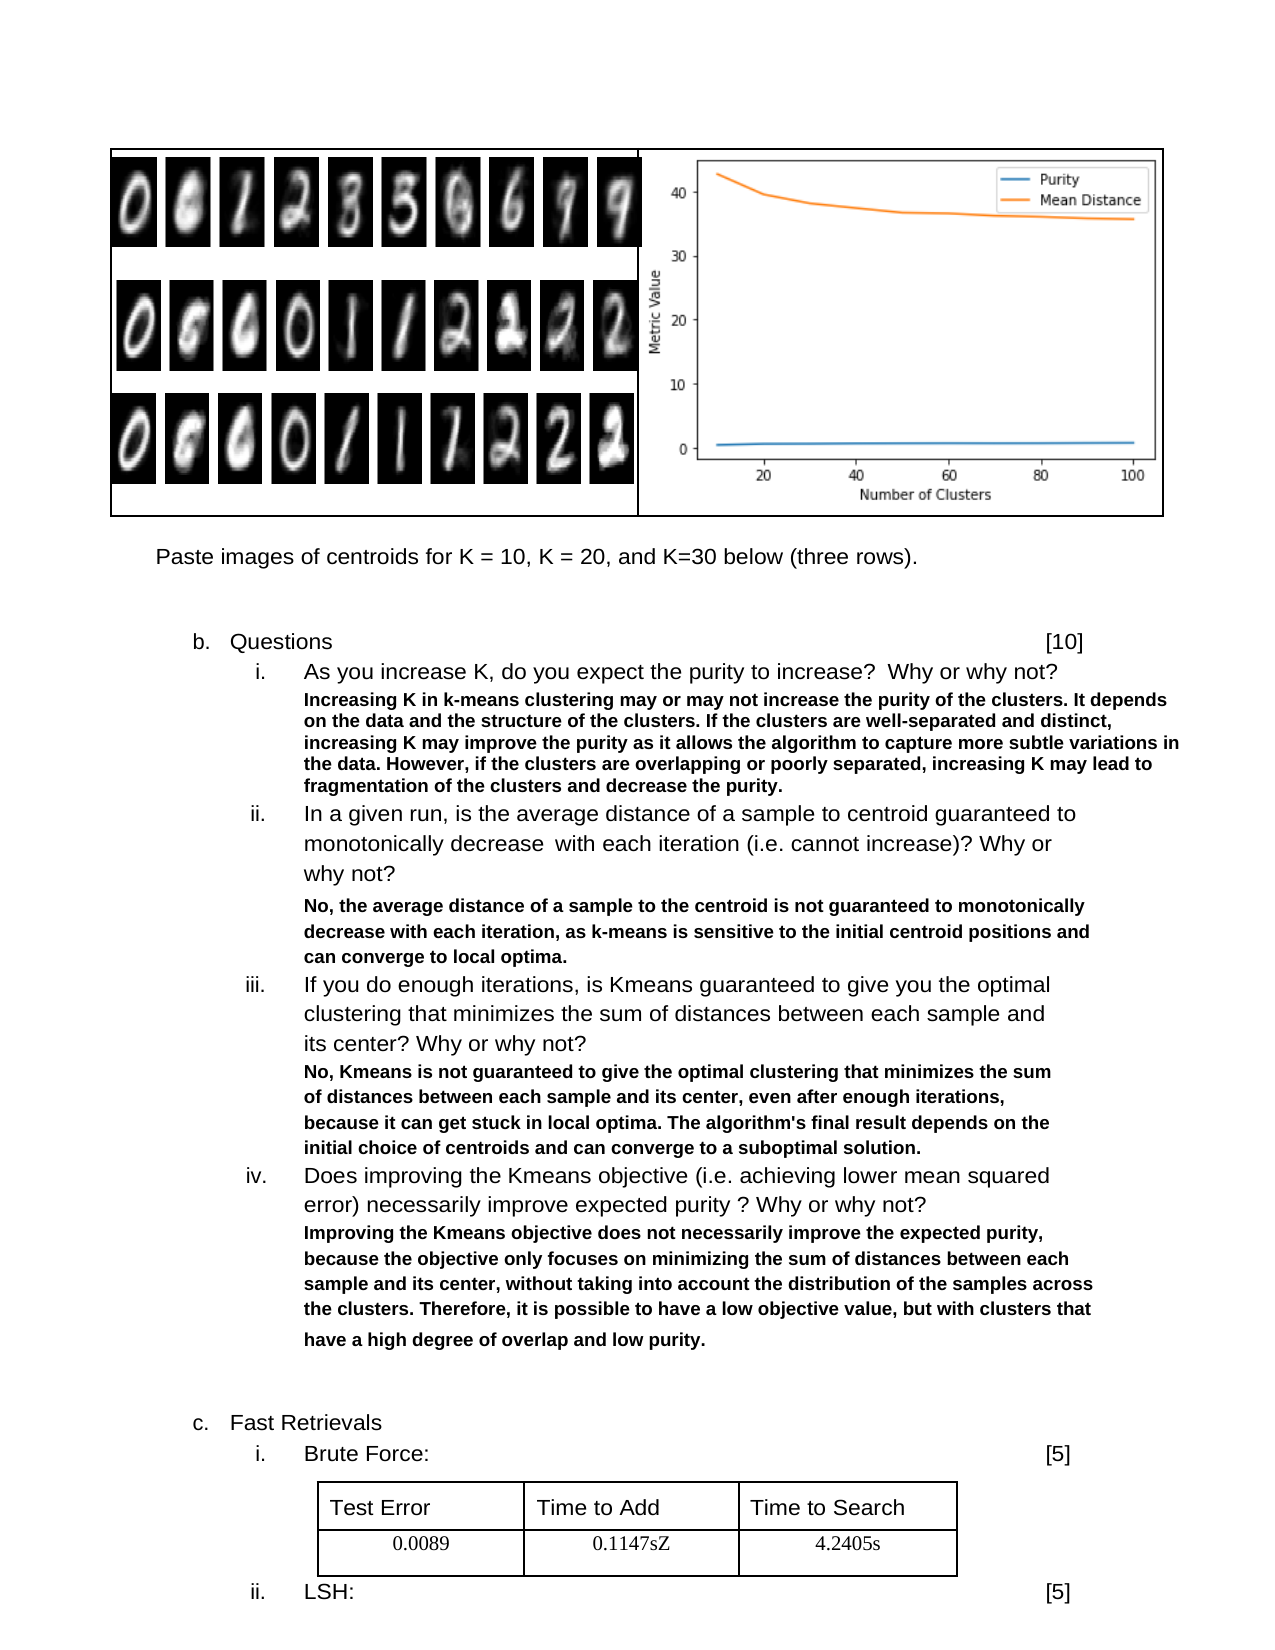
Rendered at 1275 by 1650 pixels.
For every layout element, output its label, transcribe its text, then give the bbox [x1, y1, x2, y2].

list No, Kmeans is not guaranteed to give the optimal clustering that minimizes the sum of distances between each sample and its center, even after enough iterations, because it can get stuck in local optima. The algorithm's final result depends on the initial choice of centroids and can converge to a suboptimal solution. [304, 1061, 1066, 1158]
list Improving the Kmeans objective does not necessarily improve the expected purity, because the objective only focuses on minimizing the sum of distances between each sample and its center, without taking into account the distribution of the samples across the clusters. Therefore, it is possible to have a low objective value, but with clusters that have a high degree of overlap and low purity. [304, 1222, 1104, 1351]
picture [107, 149, 1163, 511]
list No, the average distance of a sample to the centroid is not guaranteed to monotonically decrease with each iteration, as k-means is sensitive to the initial centroid positions and can converge to local optima. [304, 895, 1092, 968]
table_cell 4.2405s [740, 1531, 956, 1575]
list LSH: [5] [250, 1579, 1187, 1604]
list Increasing K in k-means clustering may or may not increase the purity of the clusters. It depends on the data and the structure of the clusters. If the clusters are well-separated and distinct, increasing K may improve the purity as it allows the algorithm to capture more subtle variations in the data. However, if the clusters are overlapping or poorly separated, increasing K may lead to fragmentation of the clusters and decrease the purity. [304, 688, 1187, 796]
list As you increase K, do you expect the purity to increase? Why or why not? [255, 658, 1187, 684]
table_cell 0.1147sZ [525, 1531, 738, 1575]
table_cell 0.0089 [319, 1531, 523, 1575]
list Does improving the Kmeans objective (i.e. achieving lower mean squared error) necessarily improve expected purity ? Why or why not? [246, 1162, 1104, 1217]
table_header Time to Add [525, 1483, 738, 1529]
picture [107, 385, 638, 493]
list If you do enough iterations, is Kmeans guaranteed to give you the optimal clustering that minimizes the sum of distances between each sample and its center? Why or why not? [245, 972, 1066, 1056]
list Fast Retrievals [192, 1410, 1187, 1436]
list Questions [10] [192, 628, 1187, 654]
list In a given run, is the average distance of a sample to centroid guaranteed to monotonically decrease with each iteration (i.e. cannot increase)? Why or why not? [250, 801, 1092, 886]
table_header Test Error [319, 1483, 523, 1529]
text Paste images of centroids for K = 10, K = 20, and K=30 below (three rows). [155, 544, 1187, 569]
table_header Time to Search [740, 1483, 956, 1529]
list Brute Force: [5] [255, 1440, 1187, 1466]
